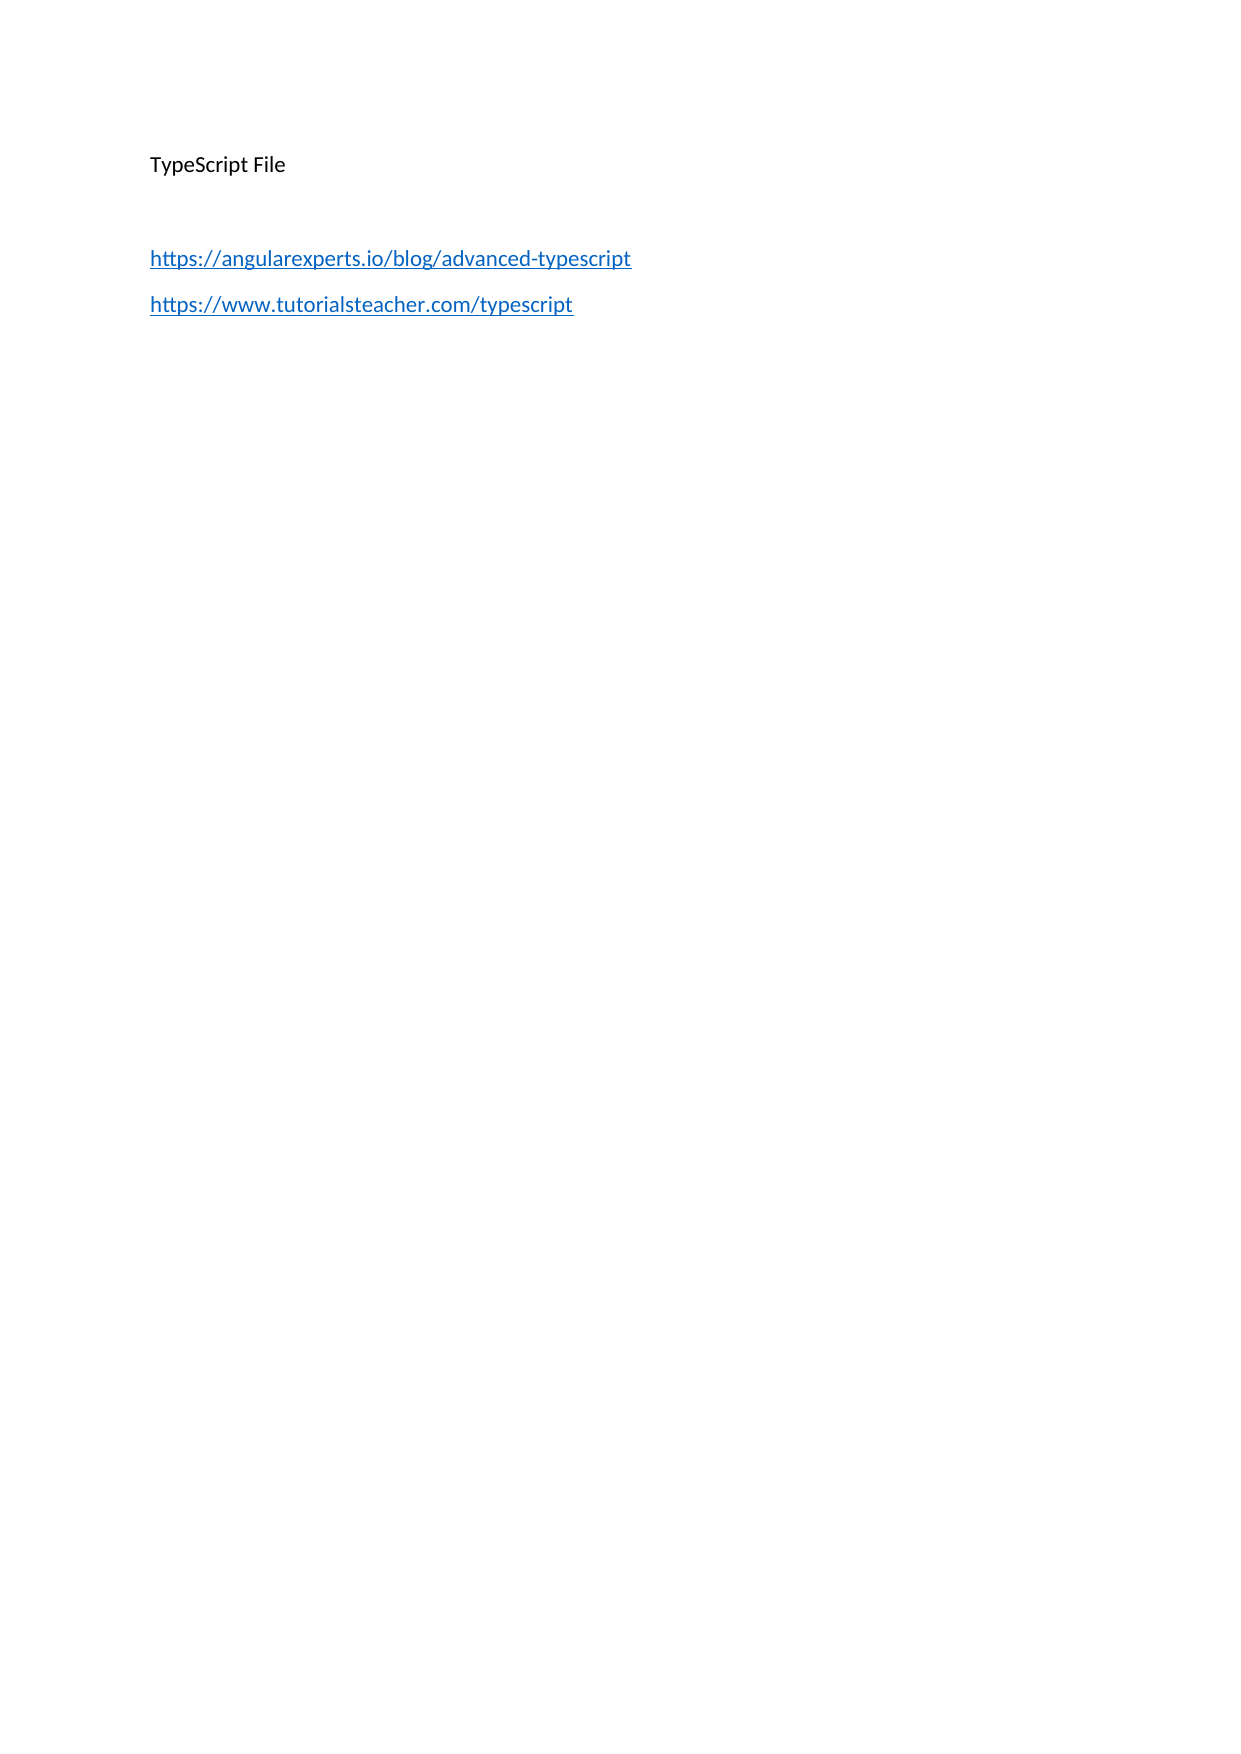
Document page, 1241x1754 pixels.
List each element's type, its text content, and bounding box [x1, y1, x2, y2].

text https://angularexperts.io/blog/advanced-typescript [150, 244, 1090, 272]
text https://www.tutorialsteacher.com/typescript [150, 291, 1090, 319]
text TypeScript File [150, 150, 1090, 178]
